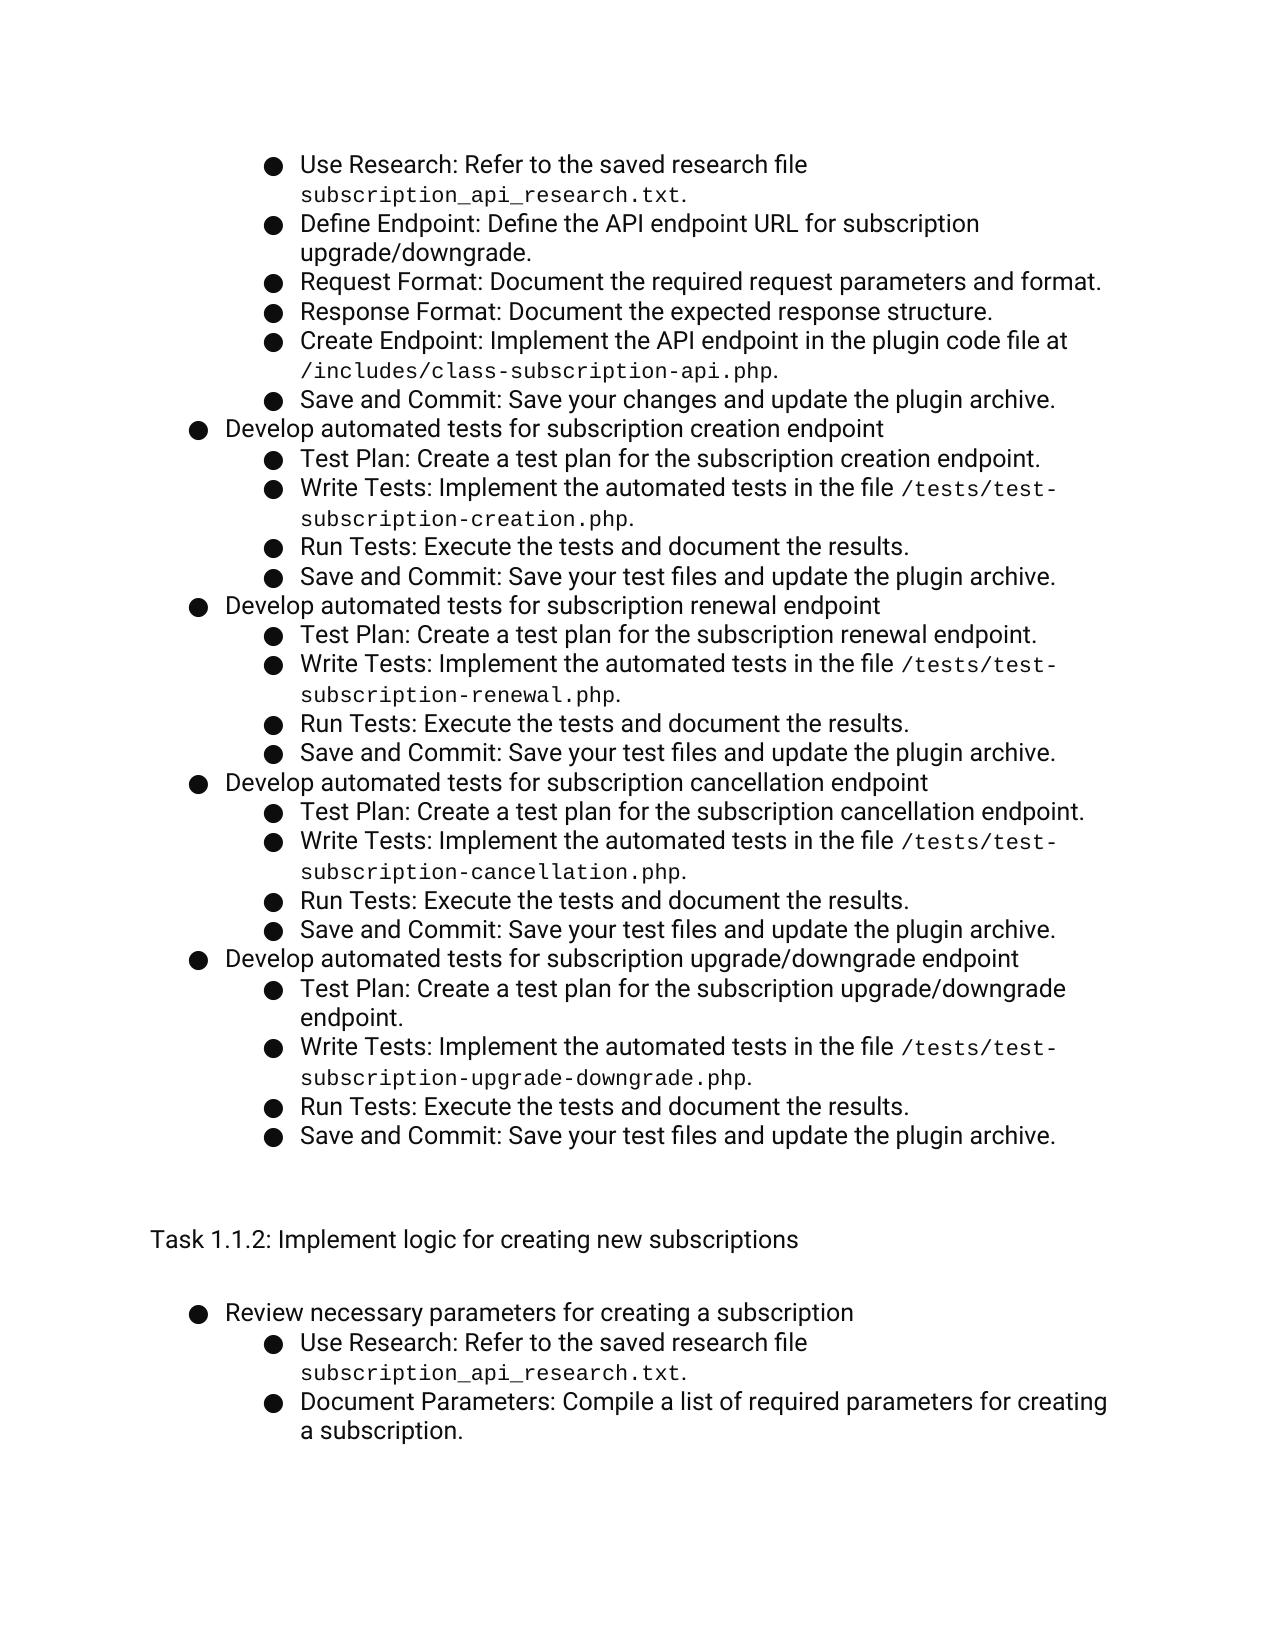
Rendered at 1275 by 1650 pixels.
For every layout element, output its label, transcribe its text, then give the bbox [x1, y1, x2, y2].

text Task 1.1.2: Implement logic for creating new subscriptions [150, 1225, 1125, 1255]
list Write Tests: Implement the automated tests in the file /tests/test-subscription-creation.php. [262, 473, 1125, 533]
list Test Plan: Create a test plan for the subscription cancellation endpoint. [262, 797, 1125, 826]
list Save and Commit: Save your test files and update the plugin archive. [262, 738, 1125, 768]
list Test Plan: Create a test plan for the subscription upgrade/downgrade endpoint. [262, 974, 1125, 1032]
list Save and Commit: Save your test files and update the plugin archive. [262, 915, 1125, 944]
list Write Tests: Implement the automated tests in the file /tests/test-subscription-cancellation.php. [262, 826, 1125, 886]
list Define Endpoint: Define the API endpoint URL for subscription upgrade/downgrade. [262, 209, 1125, 268]
list Response Format: Document the expected response structure. [262, 297, 1125, 326]
list Run Tests: Execute the tests and document the results. [262, 533, 1125, 562]
list Develop automated tests for subscription upgrade/downgrade endpoint [187, 944, 1125, 974]
list Use Research: Refer to the saved research file subscription_api_research.txt. [262, 1328, 1125, 1387]
list Run Tests: Execute the tests and document the results. [262, 709, 1125, 738]
list Test Plan: Create a test plan for the subscription renewal endpoint. [262, 620, 1125, 650]
list Request Format: Document the required request parameters and format. [262, 268, 1125, 297]
list Run Tests: Execute the tests and document the results. [262, 1092, 1125, 1121]
list Develop automated tests for subscription creation endpoint [187, 414, 1125, 444]
list Save and Commit: Save your test files and update the plugin archive. [262, 562, 1125, 591]
list Develop automated tests for subscription renewal endpoint [187, 591, 1125, 620]
list Use Research: Refer to the saved research file subscription_api_research.txt. [262, 150, 1125, 209]
list Document Parameters: Compile a list of required parameters for creating a subscription. [262, 1387, 1125, 1445]
list Run Tests: Execute the tests and document the results. [262, 886, 1125, 915]
list Save and Commit: Save your changes and update the plugin archive. [262, 385, 1125, 414]
list Write Tests: Implement the automated tests in the file /tests/test-subscription-renewal.php. [262, 650, 1125, 709]
list Create Endpoint: Implement the API endpoint in the plugin code file at /includes/class-subscription-api.php. [262, 326, 1125, 385]
list Test Plan: Create a test plan for the subscription creation endpoint. [262, 444, 1125, 473]
list Write Tests: Implement the automated tests in the file /tests/test-subscription-upgrade-downgrade.php. [262, 1032, 1125, 1092]
list Review necessary parameters for creating a subscription [187, 1298, 1125, 1328]
list Save and Commit: Save your test files and update the plugin archive. [262, 1121, 1125, 1150]
list Develop automated tests for subscription cancellation endpoint [187, 768, 1125, 797]
